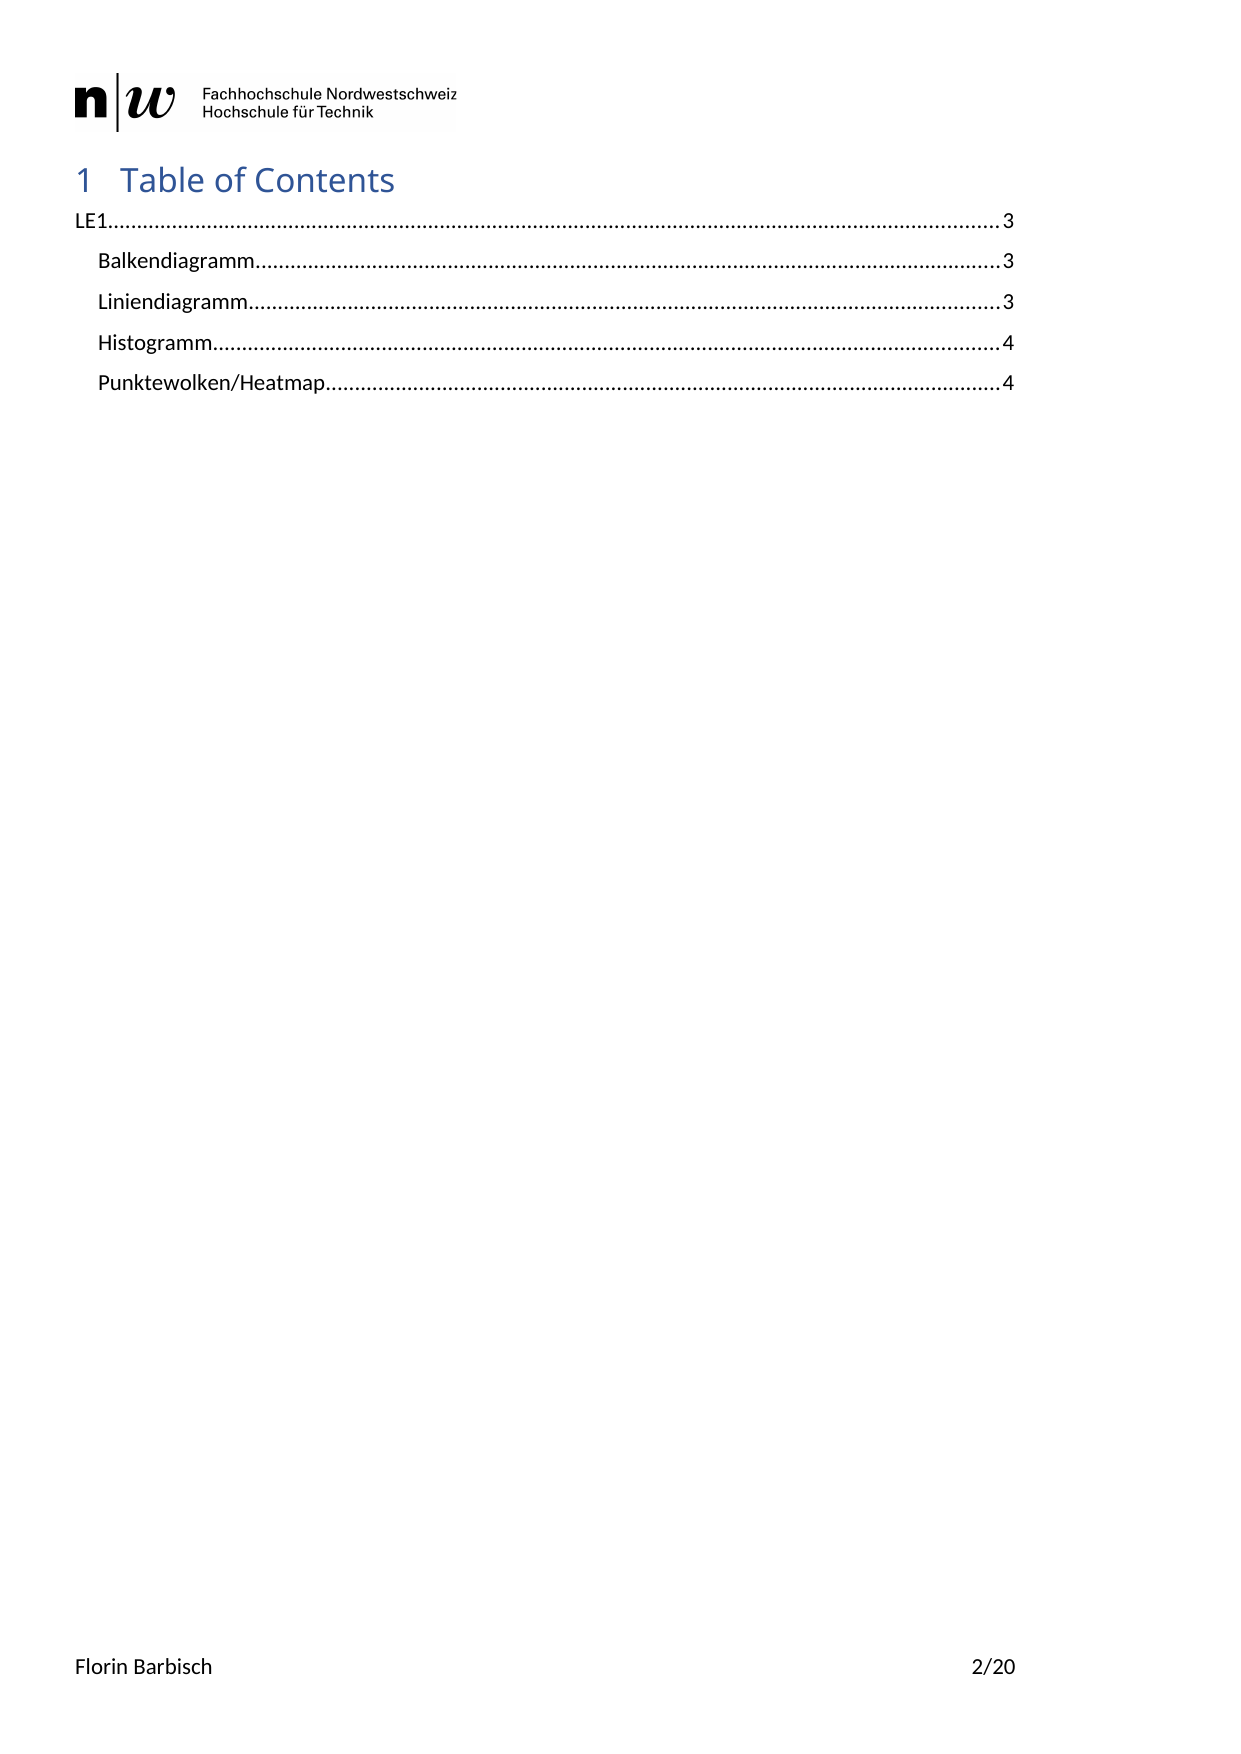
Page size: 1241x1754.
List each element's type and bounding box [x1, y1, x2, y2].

picture [75, 73, 457, 132]
